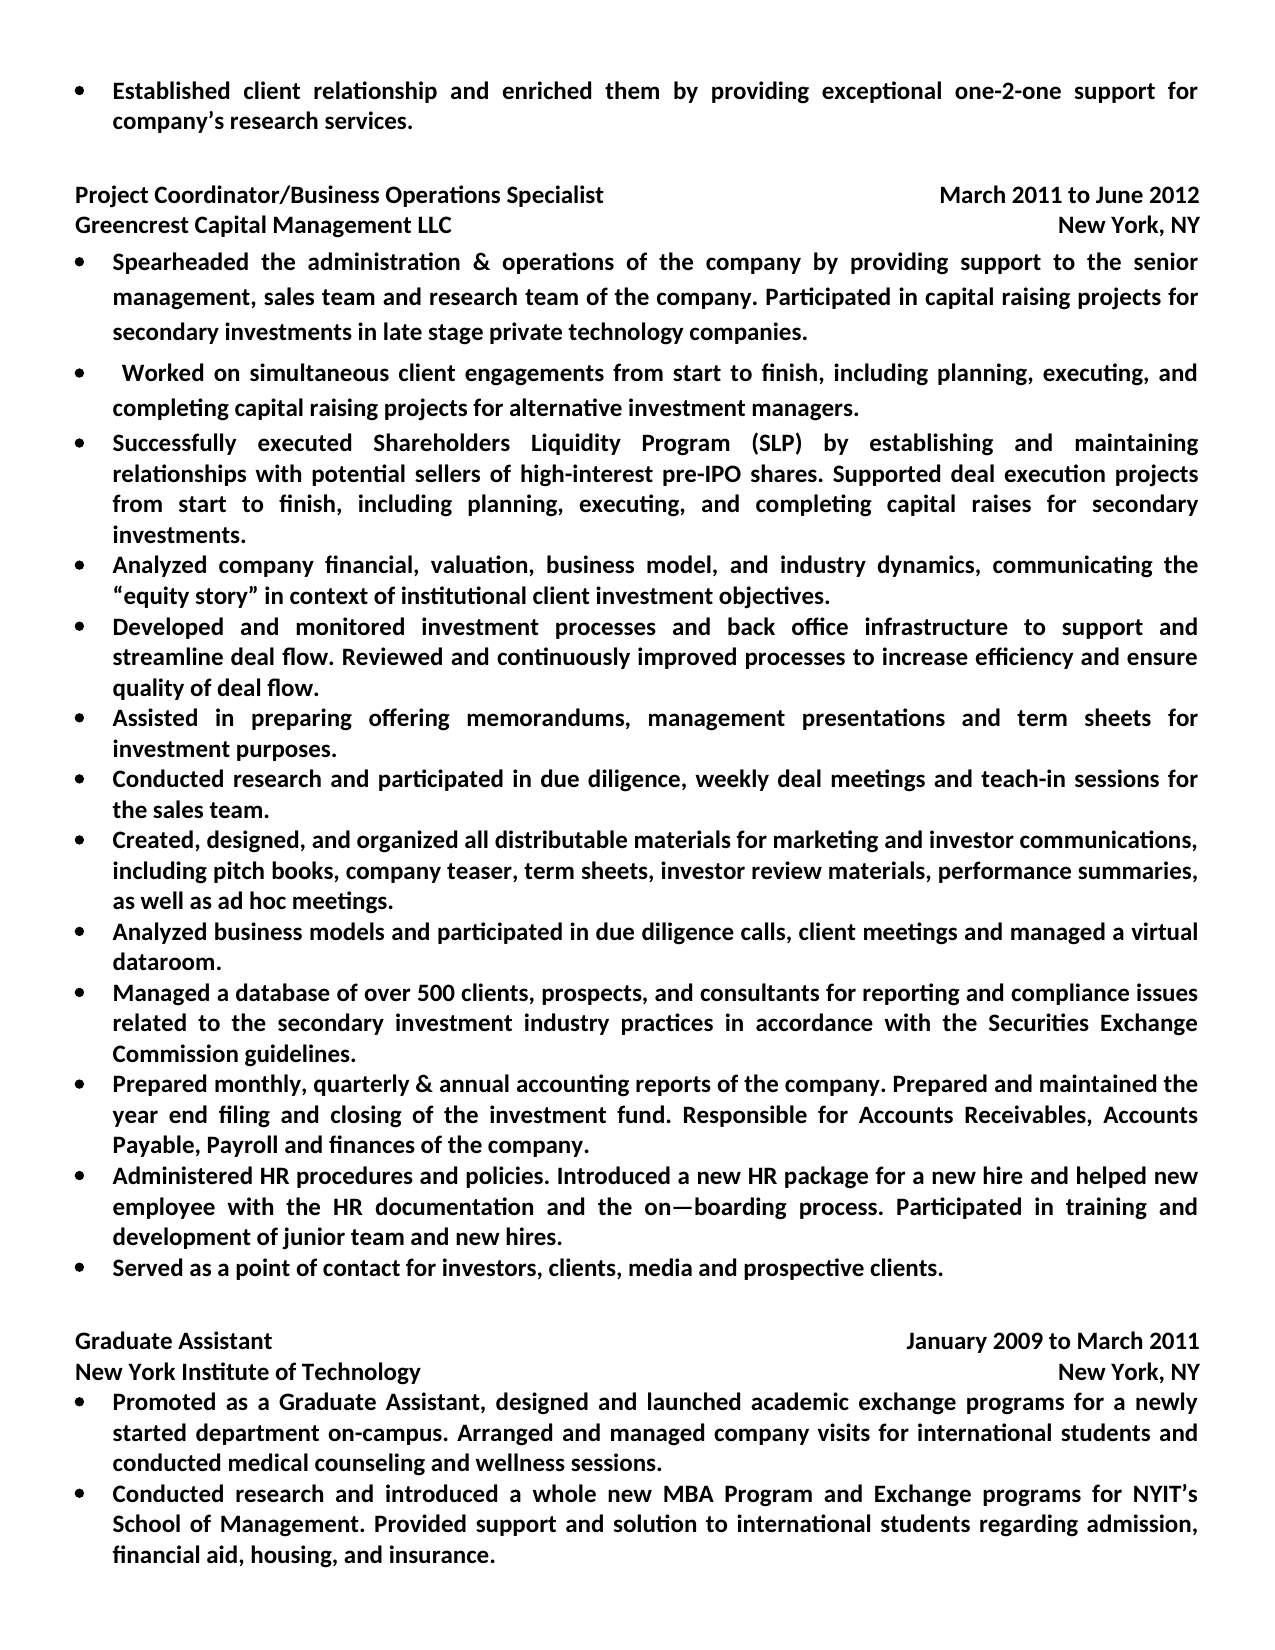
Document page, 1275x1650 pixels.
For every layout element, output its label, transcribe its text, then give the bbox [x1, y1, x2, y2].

list Developed and monitored investment processes and back office infrastructure to support and streamline deal flow. Reviewed and continuously improved processes to increase efficiency and ensure quality of deal flow. [75, 611, 1200, 702]
text New York Institute of Technology New York, NY [75, 1356, 1200, 1386]
list Created, designed, and organized all distributable materials for marketing and investor communications, including pitch books, company teaser, term sheets, investor review materials, performance summaries, as well as ad hoc meetings. [75, 824, 1200, 916]
list Analyzed business models and participated in due diligence calls, client meetings and managed a virtual dataroom. [75, 916, 1200, 977]
list Administered HR procedures and policies. Introduced a new HR package for a new hire and helped new employee with the HR documentation and the on—boarding process. Participated in training and development of junior team and new hires. [75, 1160, 1200, 1252]
text Graduate Assistant January 2009 to March 2011 [75, 1325, 1200, 1356]
list Promoted as a Graduate Assistant, designed and launched academic exchange programs for a newly started department on-campus. Arranged and managed company visits for international students and conducted medical counseling and wellness sessions. [75, 1386, 1200, 1478]
text Greencrest Capital Management LLC New York, NY [75, 209, 1200, 240]
list Spearheaded the administration & operations of the company by providing support to the senior management, sales team and research team of the company. Participated in capital raising projects for secondary investments in late stage private technology companies. [75, 246, 1200, 347]
list Analyzed company financial, valuation, business model, and industry dynamics, communicating the “equity story” in context of institutional client investment objectives. [75, 550, 1200, 611]
list Conducted research and participated in due diligence, weekly deal meetings and teach-in sessions for the sales team. [75, 763, 1200, 824]
list Managed a database of over 500 clients, prospects, and consultants for reporting and compliance issues related to the secondary investment industry practices in accordance with the Securities Exchange Commission guidelines. [75, 977, 1200, 1068]
text Project Coordinator/Business Operations Specialist March 2011 to June 2012 [75, 179, 1200, 209]
list Conducted research and introduced a whole new MBA Program and Exchange programs for NYIT’s School of Management. Provided support and solution to international students regarding admission, financial aid, housing, and insurance. [75, 1478, 1200, 1569]
list Prepared monthly, quarterly & annual accounting reports of the company. Prepared and maintained the year end filing and closing of the investment fund. Responsible for Accounts Receivables, Accounts Payable, Payroll and finances of the company. [75, 1068, 1200, 1160]
list Established client relationship and enriched them by providing exceptional one-2-one support for company’s research services. [75, 75, 1200, 136]
list Assisted in preparing offering memorandums, management presentations and term sheets for investment purposes. [75, 702, 1200, 763]
list Served as a point of contact for investors, clients, media and prospective clients. [75, 1252, 1200, 1282]
list Successfully executed Shareholders Liquidity Program (SLP) by establishing and maintaining relationships with potential sellers of high-interest pre-IPO shares. Supported deal execution projects from start to finish, including planning, executing, and completing capital raises for secondary investments. [75, 428, 1200, 550]
list Worked on simultaneous client engagements from start to finish, including planning, executing, and completing capital raising projects for alternative investment managers. [75, 358, 1200, 423]
